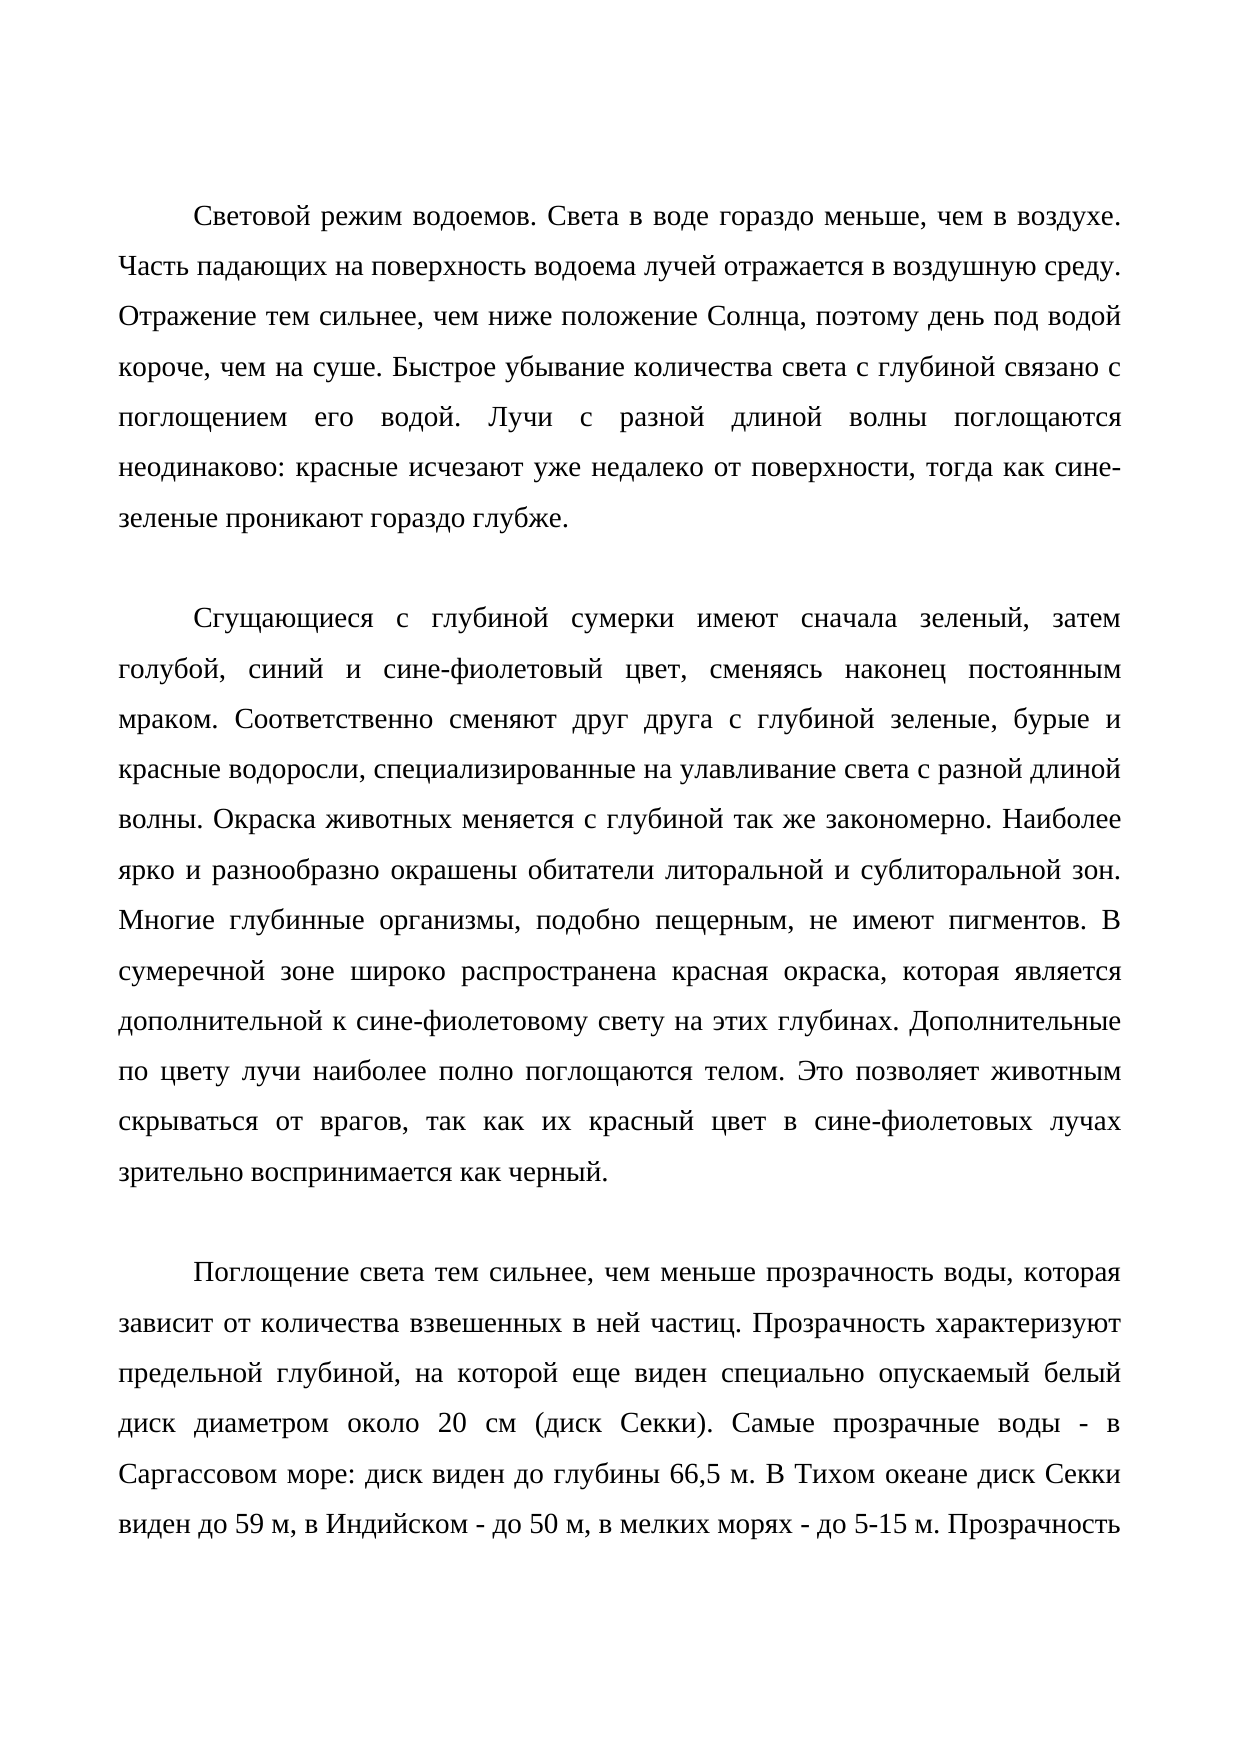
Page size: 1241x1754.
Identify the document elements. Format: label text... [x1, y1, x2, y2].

text Сгущающиеся с глубиной сумерки имеют сначала зеленый, затем голубой, синий и сине-фиолетовый цвет, сменяясь наконец постоянным мраком. Соответственно сменяют друг друга с глубиной зеленые, бурые и красные водоросли, специализированные на улавливание света с разной длиной волны. Окраска животных меняется с глубиной так же закономерно. Наиболее ярко и разнообразно окрашены обитатели литоральной и сублиторальной зон. Многие глубинные организмы, подобно пещерным, не имеют пигментов. В сумеречной зоне широко распространена красная окраска, которая является дополнительной к сине-фиолетовому свету на этих глубинах. Дополнительные по цвету лучи наиболее полно поглощаются телом. Это позволяет животным скрываться от врагов, так как их красный цвет в сине-фиолетовых лучах зрительно воспринимается как черный. [118, 600, 1122, 1187]
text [118, 1254, 1122, 1539]
text Световой режим водоемов. Света в воде гораздо меньше, чем в воздухе. Часть падающих на поверхность водоема лучей отражается в воздушную среду. Отражение тем сильнее, чем ниже положение Солнца, поэтому день под водой короче, чем на суше. Быстрое убывание количества света с глубиной связано с поглощением его водой. Лучи с разной длиной волны поглощаются неодинаково: красные исчезают уже недалеко от поверхности, тогда как сине-зеленые проникают гораздо глубже. [118, 198, 1122, 533]
